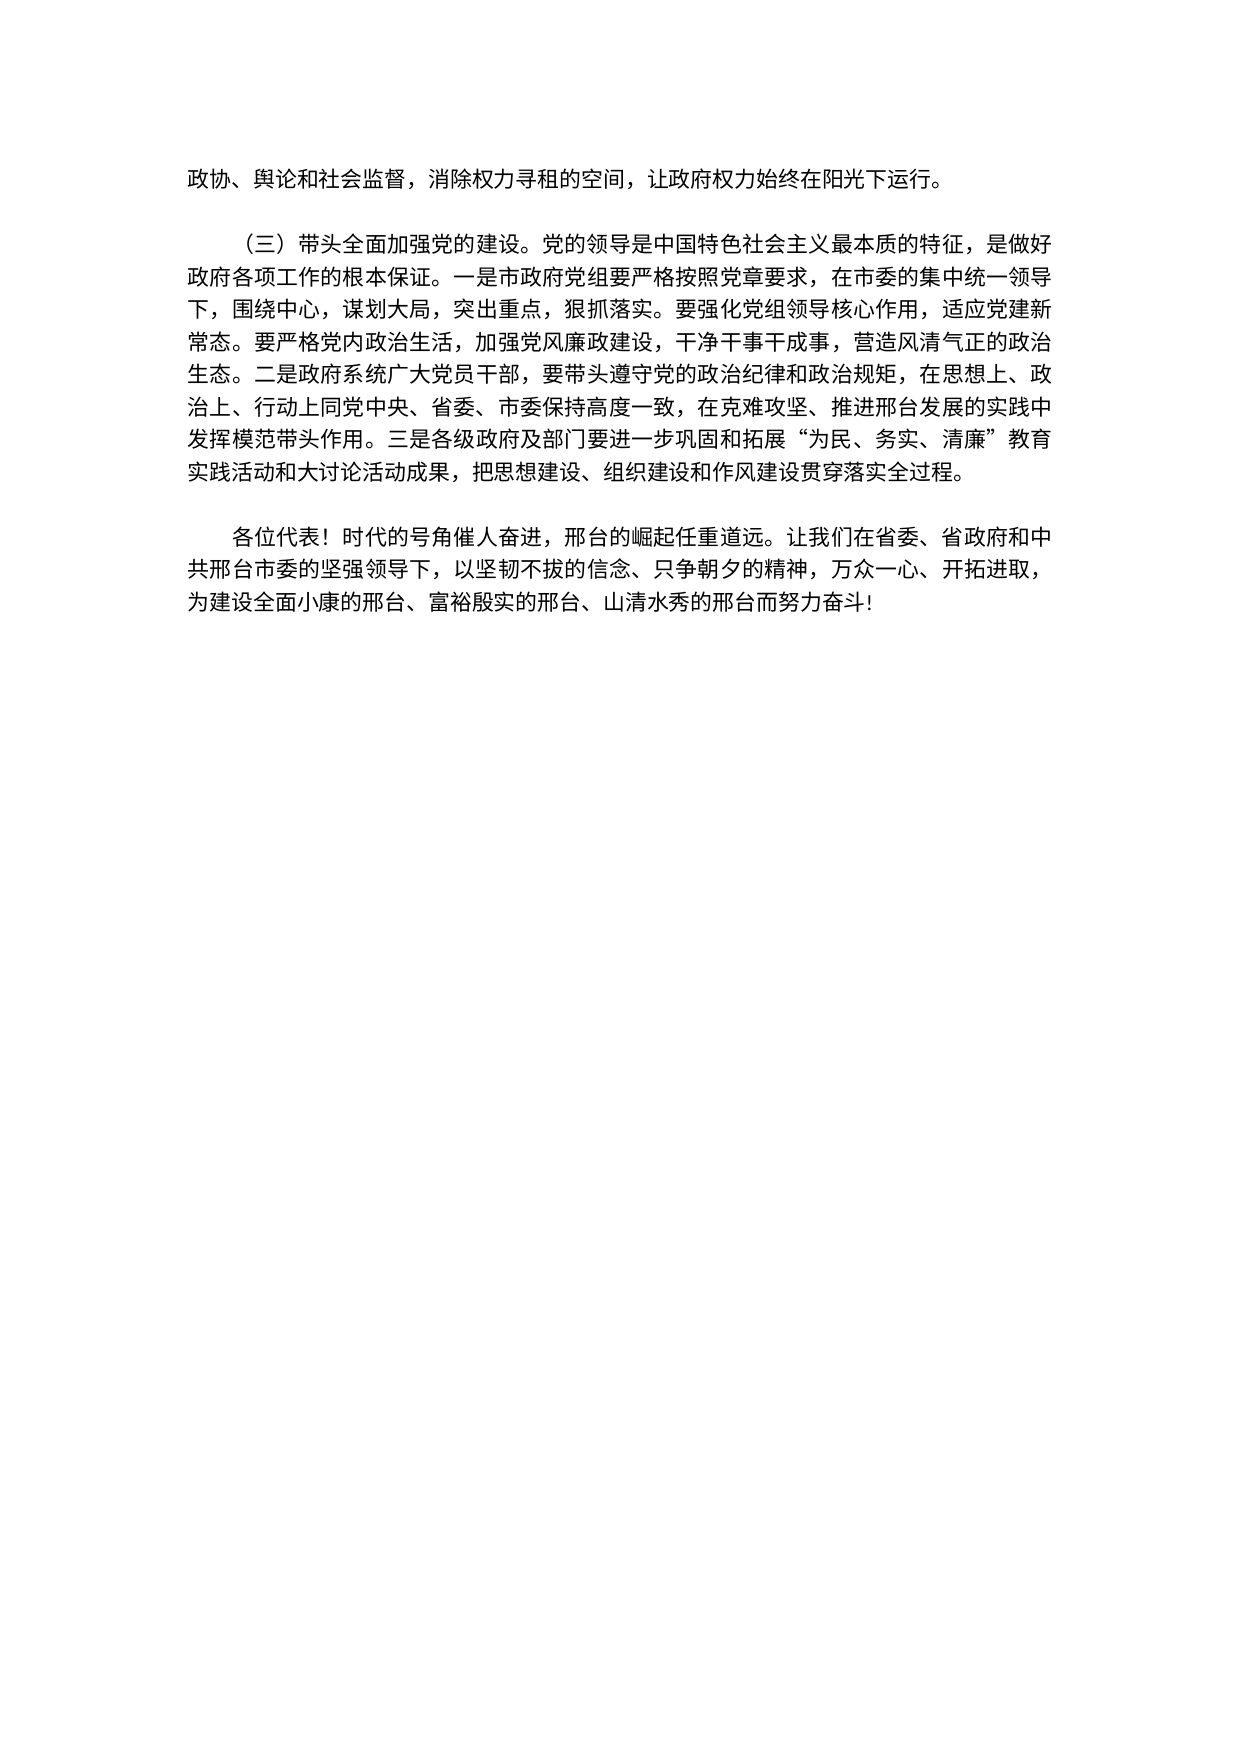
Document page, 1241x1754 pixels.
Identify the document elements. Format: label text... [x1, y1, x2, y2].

text （三）带头全面加强党的建设。党的领导是中国特色社会主义最本质的特征，是做好政府各项工作的根本保证。一是市政府党组要严格按照党章要求，在市委的集中统一领导下，围绕中心，谋划大局，突出重点，狠抓落实。要强化党组领导核心作用，适应党建新常态。要严格党内政治生活，加强党风廉政建设，干净干事干成事，营造风清气正的政治生态。二是政府系统广大党员干部，要带头遵守党的政治纪律和政治规矩，在思想上、政治上、行动上同党中央、省委、市委保持高度一致，在克难攻坚、推进邢台发展的实践中发挥模范带头作用。三是各级政府及部门要进一步巩固和拓展“为民、务实、清廉”教育实践活动和大讨论活动成果，把思想建设、组织建设和作风建设贯穿落实全过程。 [187, 227, 1053, 487]
text 各位代表！时代的号角催人奋进，邢台的崛起任重道远。让我们在省委、省政府和中共邢台市委的坚强领导下，以坚韧不拔的信念、只争朝夕的精神，万众一心、开拓进取，为建设全面小康的邢台、富裕殷实的邢台、山清水秀的邢台而努力奋斗! [187, 519, 1053, 617]
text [187, 162, 1053, 194]
